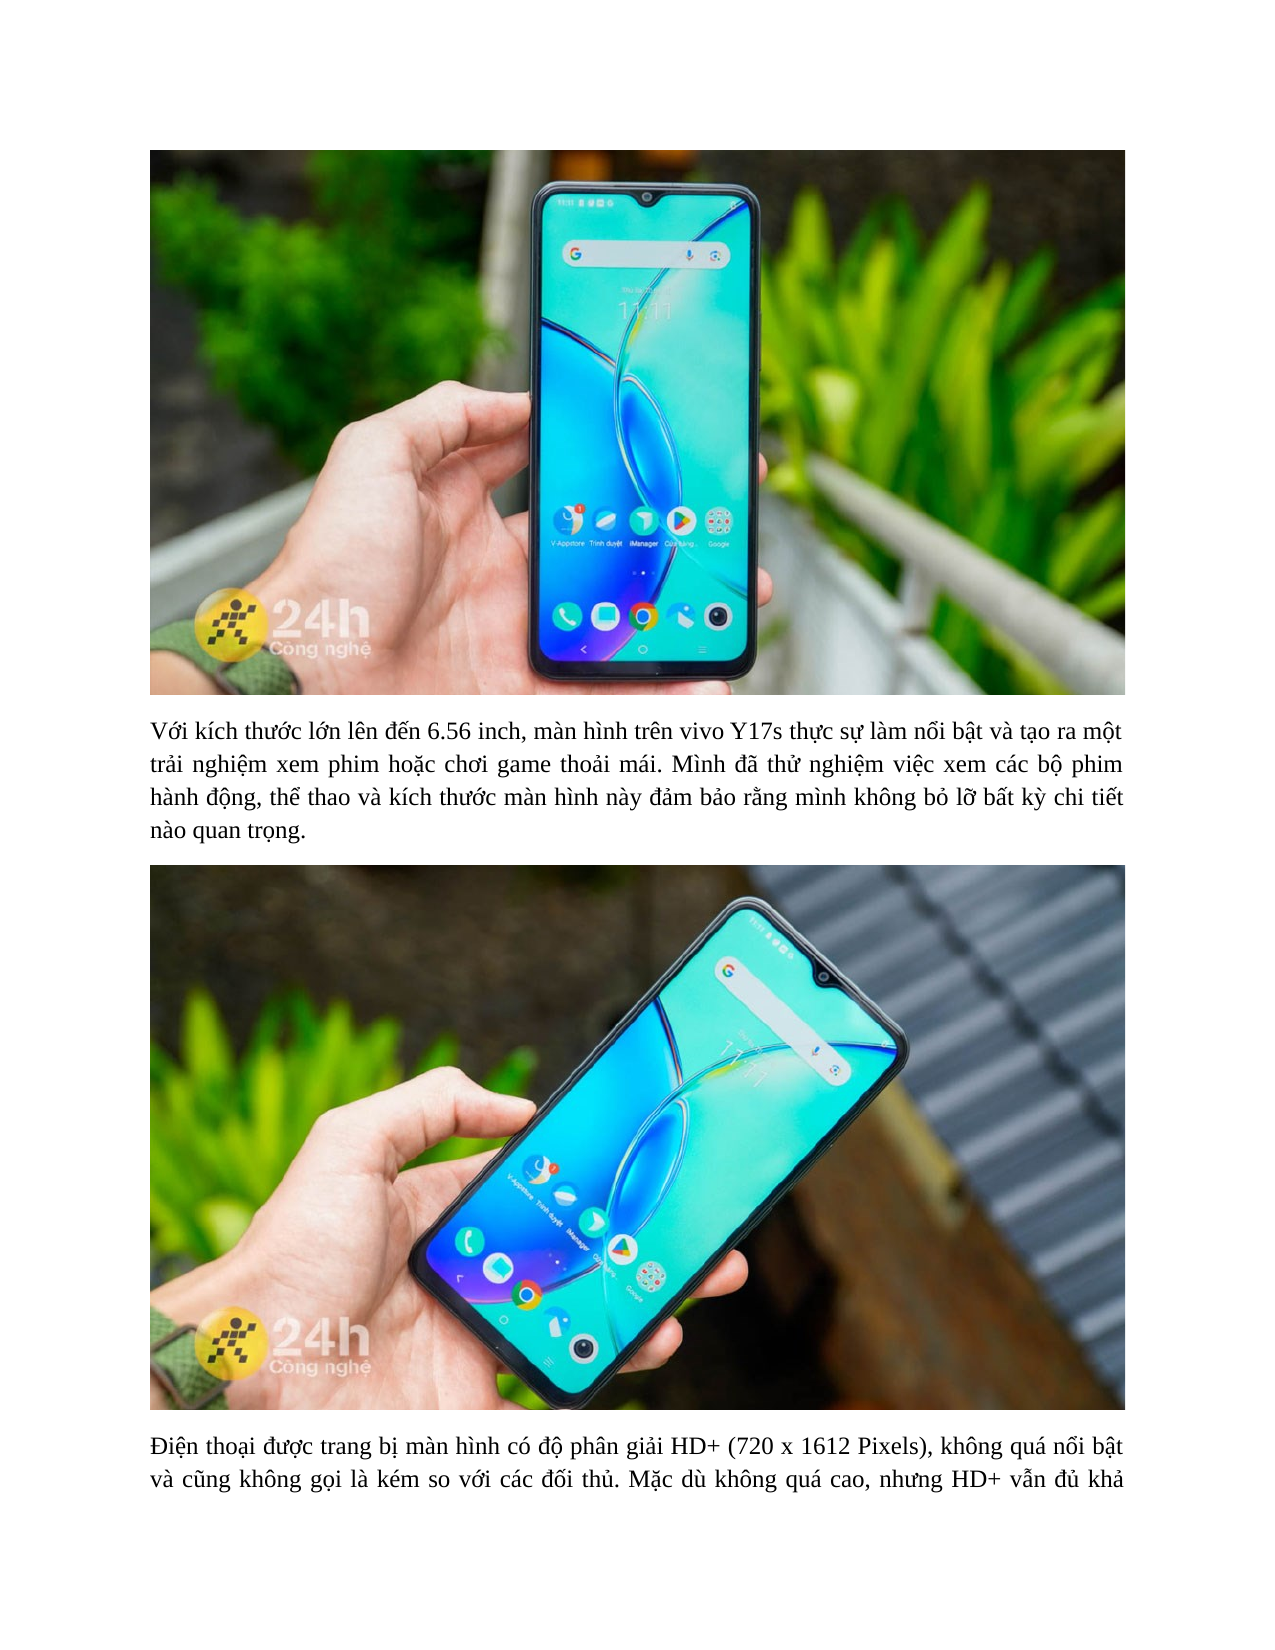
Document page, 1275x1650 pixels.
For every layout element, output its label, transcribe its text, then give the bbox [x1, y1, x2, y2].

picture [150, 865, 1125, 1410]
picture [150, 150, 1125, 695]
text Với kích thước lớn lên đến 6.56 inch, màn hình trên vivo Y17s thực sự làm nổi bật và tạo ra một trải nghiệm xem phim hoặc chơi game thoải mái. Mình đã thử nghiệm việc xem các bộ phim hành động, thể thao và kích thước màn hình này đảm bảo rằng mình không bỏ lỡ bất kỳ chi tiết nào quan trọng. [150, 716, 1125, 844]
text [150, 1431, 1125, 1493]
